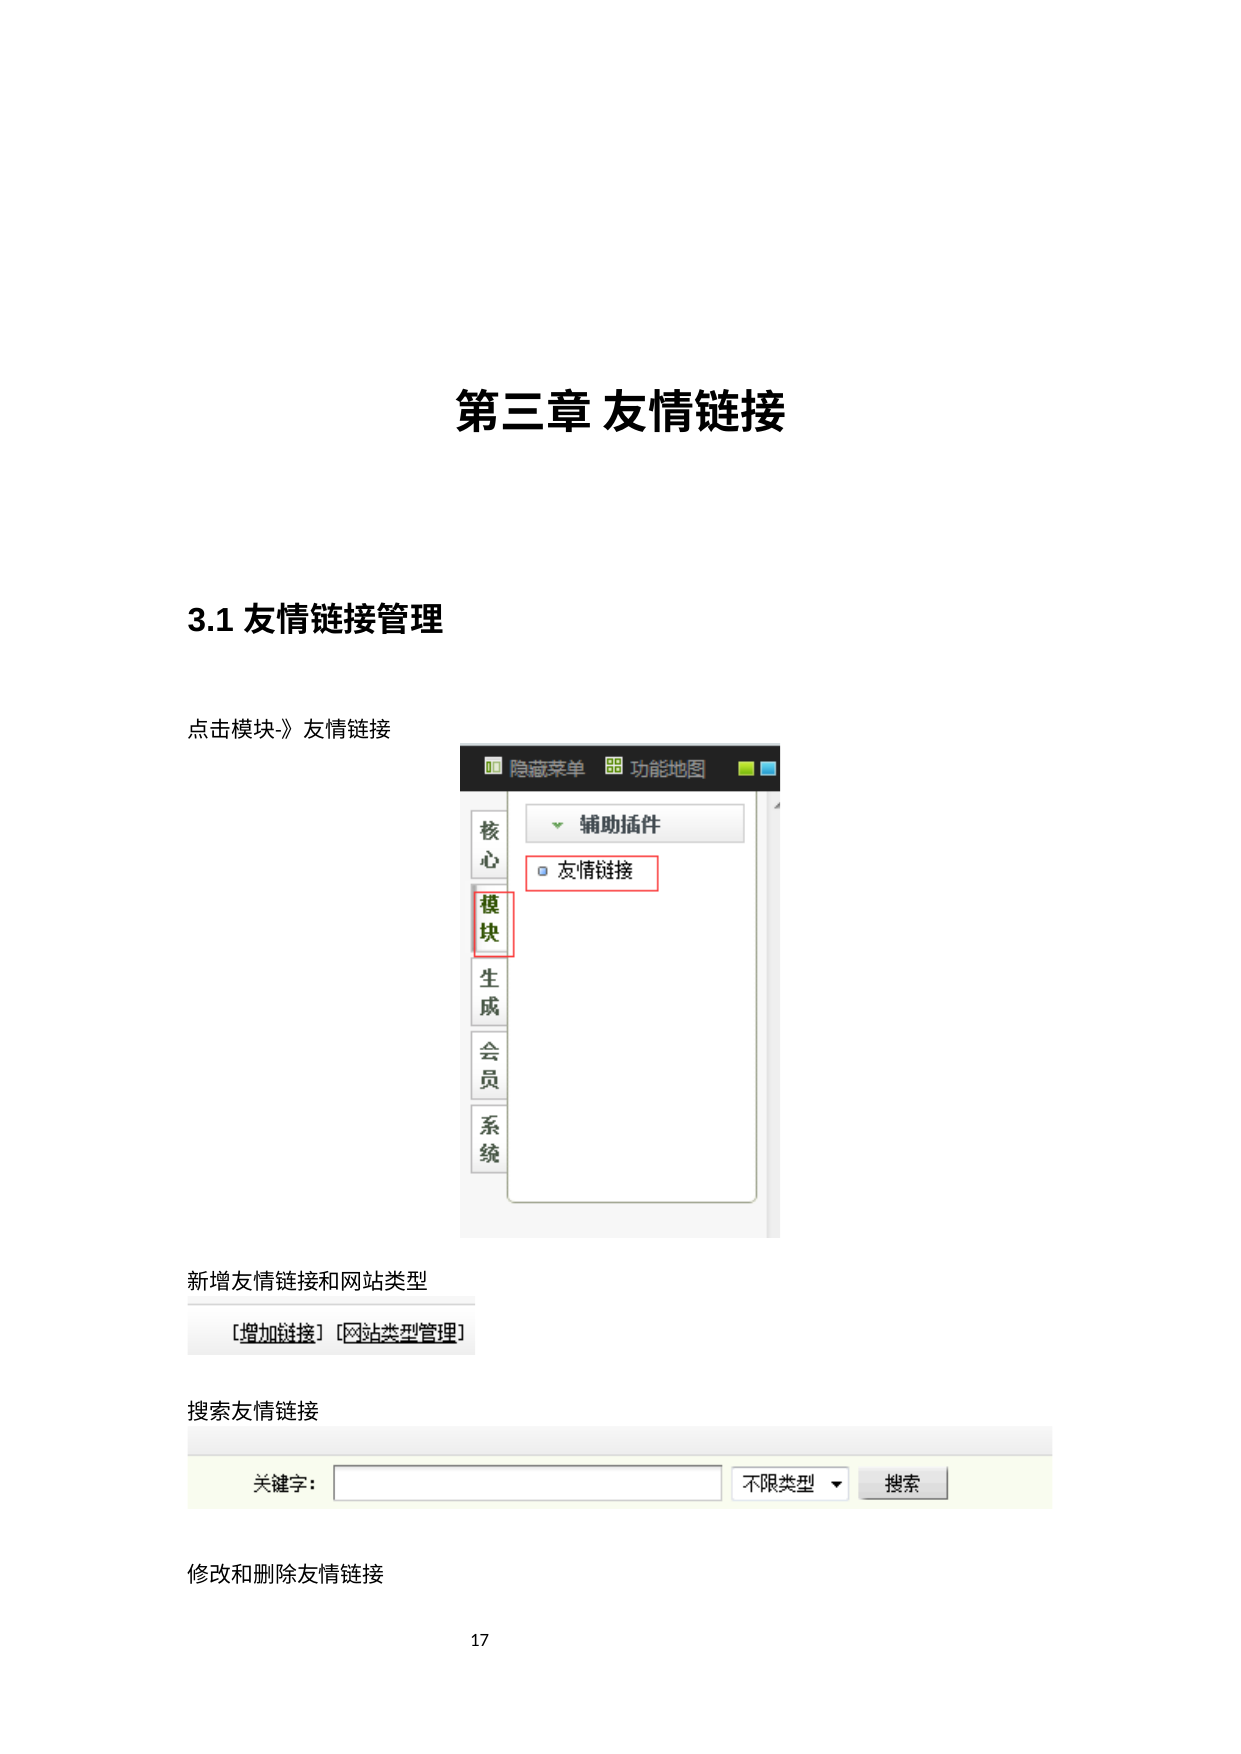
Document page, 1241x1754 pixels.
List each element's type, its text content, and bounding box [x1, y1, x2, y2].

picture [187, 1426, 1053, 1509]
text 搜索友情链接 [187, 1394, 1053, 1426]
picture [460, 743, 781, 1238]
subtitle 3.1 友情链接管理 [187, 584, 1053, 649]
text 修改和删除友情链接 [187, 1556, 1053, 1589]
picture [187, 1296, 476, 1355]
text 新增友情链接和网站类型 [187, 1264, 1053, 1296]
subtitle 友情链接 [187, 360, 1053, 457]
text 点击模块-》友情链接 [187, 711, 1053, 744]
